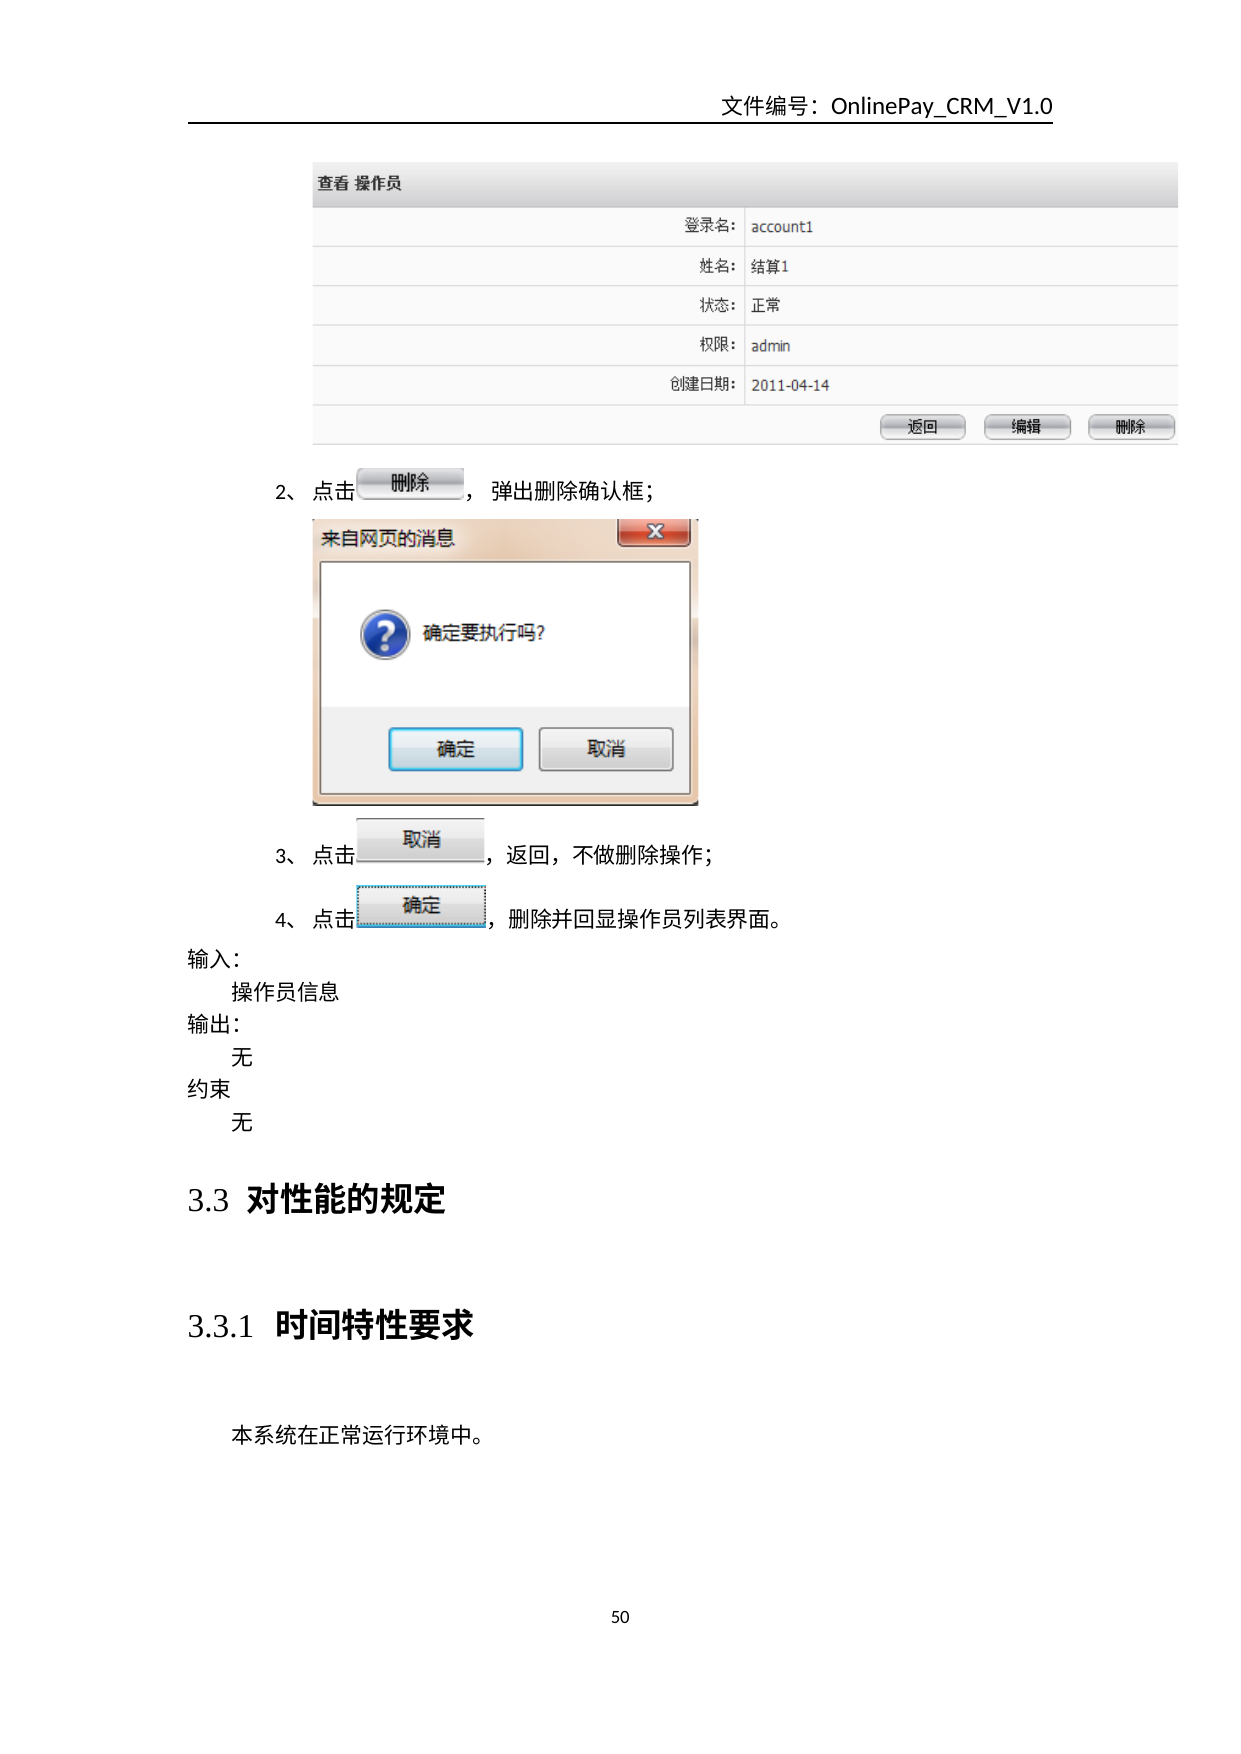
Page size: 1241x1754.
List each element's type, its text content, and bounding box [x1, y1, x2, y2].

list 点击，删除并回显操作员列表界面。 [275, 877, 1053, 942]
text 操作员信息 [187, 974, 1053, 1007]
picture [356, 885, 486, 928]
text 输入： [187, 942, 1053, 974]
picture [356, 468, 464, 500]
list 点击， 弹出删除确认框； [275, 454, 1053, 519]
picture [312, 162, 1179, 445]
subtitle 对性能的规定 [187, 1164, 1053, 1229]
text 无 [187, 1104, 1053, 1137]
list 点击，返回，不做删除操作； [275, 812, 1053, 877]
picture [356, 818, 485, 864]
subtitle 时间特性要求 [187, 1291, 1053, 1356]
text 本系统在正常运行环境中。 [187, 1418, 1053, 1450]
text 约束 [187, 1072, 1053, 1104]
text 输出： [187, 1007, 1053, 1039]
picture [312, 519, 699, 806]
text 无 [187, 1039, 1053, 1072]
